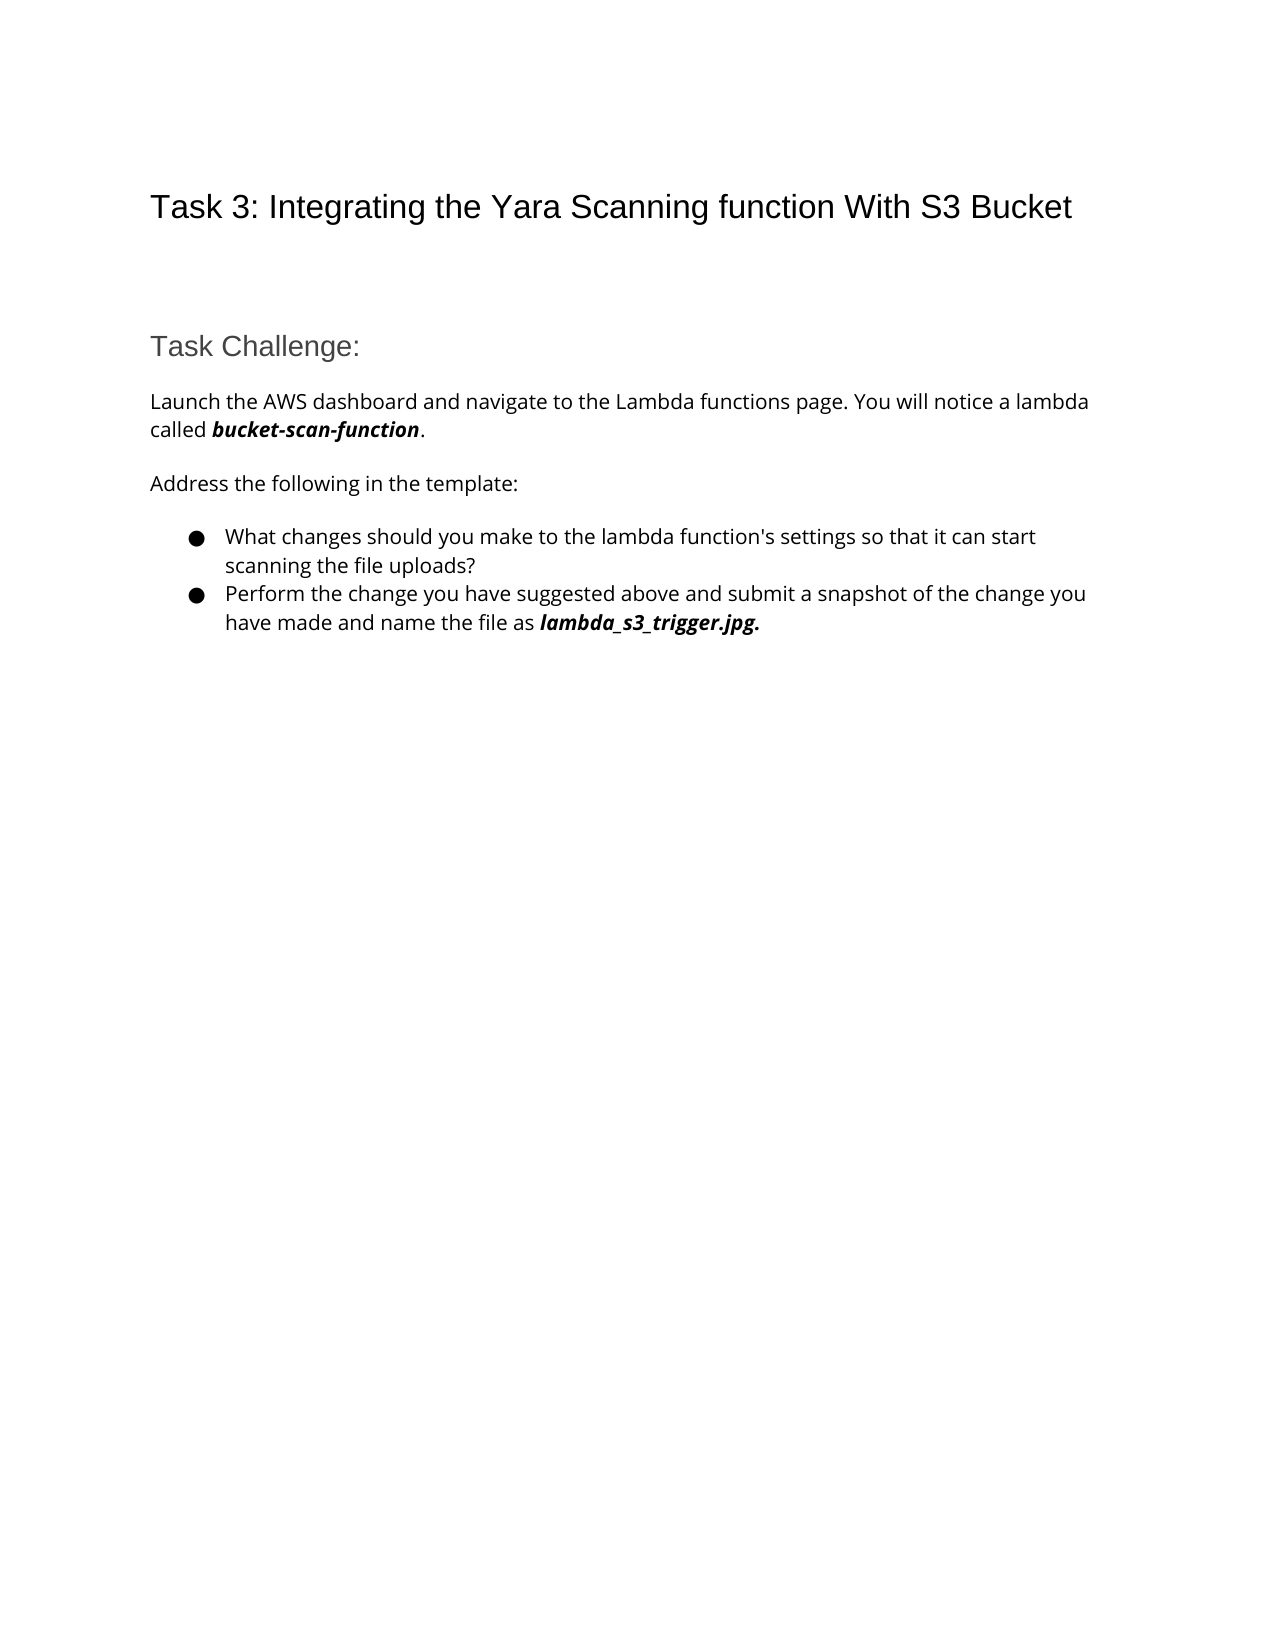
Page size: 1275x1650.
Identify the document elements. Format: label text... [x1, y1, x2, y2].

text Address the following in the template: [150, 469, 1125, 497]
subtitle Task 3: Integrating the Yara Scanning function With S3 Bucket [150, 187, 1125, 226]
text Launch the AWS dashboard and navigate to the Lambda functions page. You will notice a lambda called bucket-scan-function. [150, 387, 1125, 444]
subtitle Task Challenge: [150, 329, 1125, 362]
list Perform the change you have suggested above and submit a snapshot of the change you have made and name the file as lambda_s3_trigger.jpg. [187, 579, 1125, 636]
list What changes should you make to the lambda function's settings so that it can start scanning the file uploads? [187, 522, 1125, 579]
